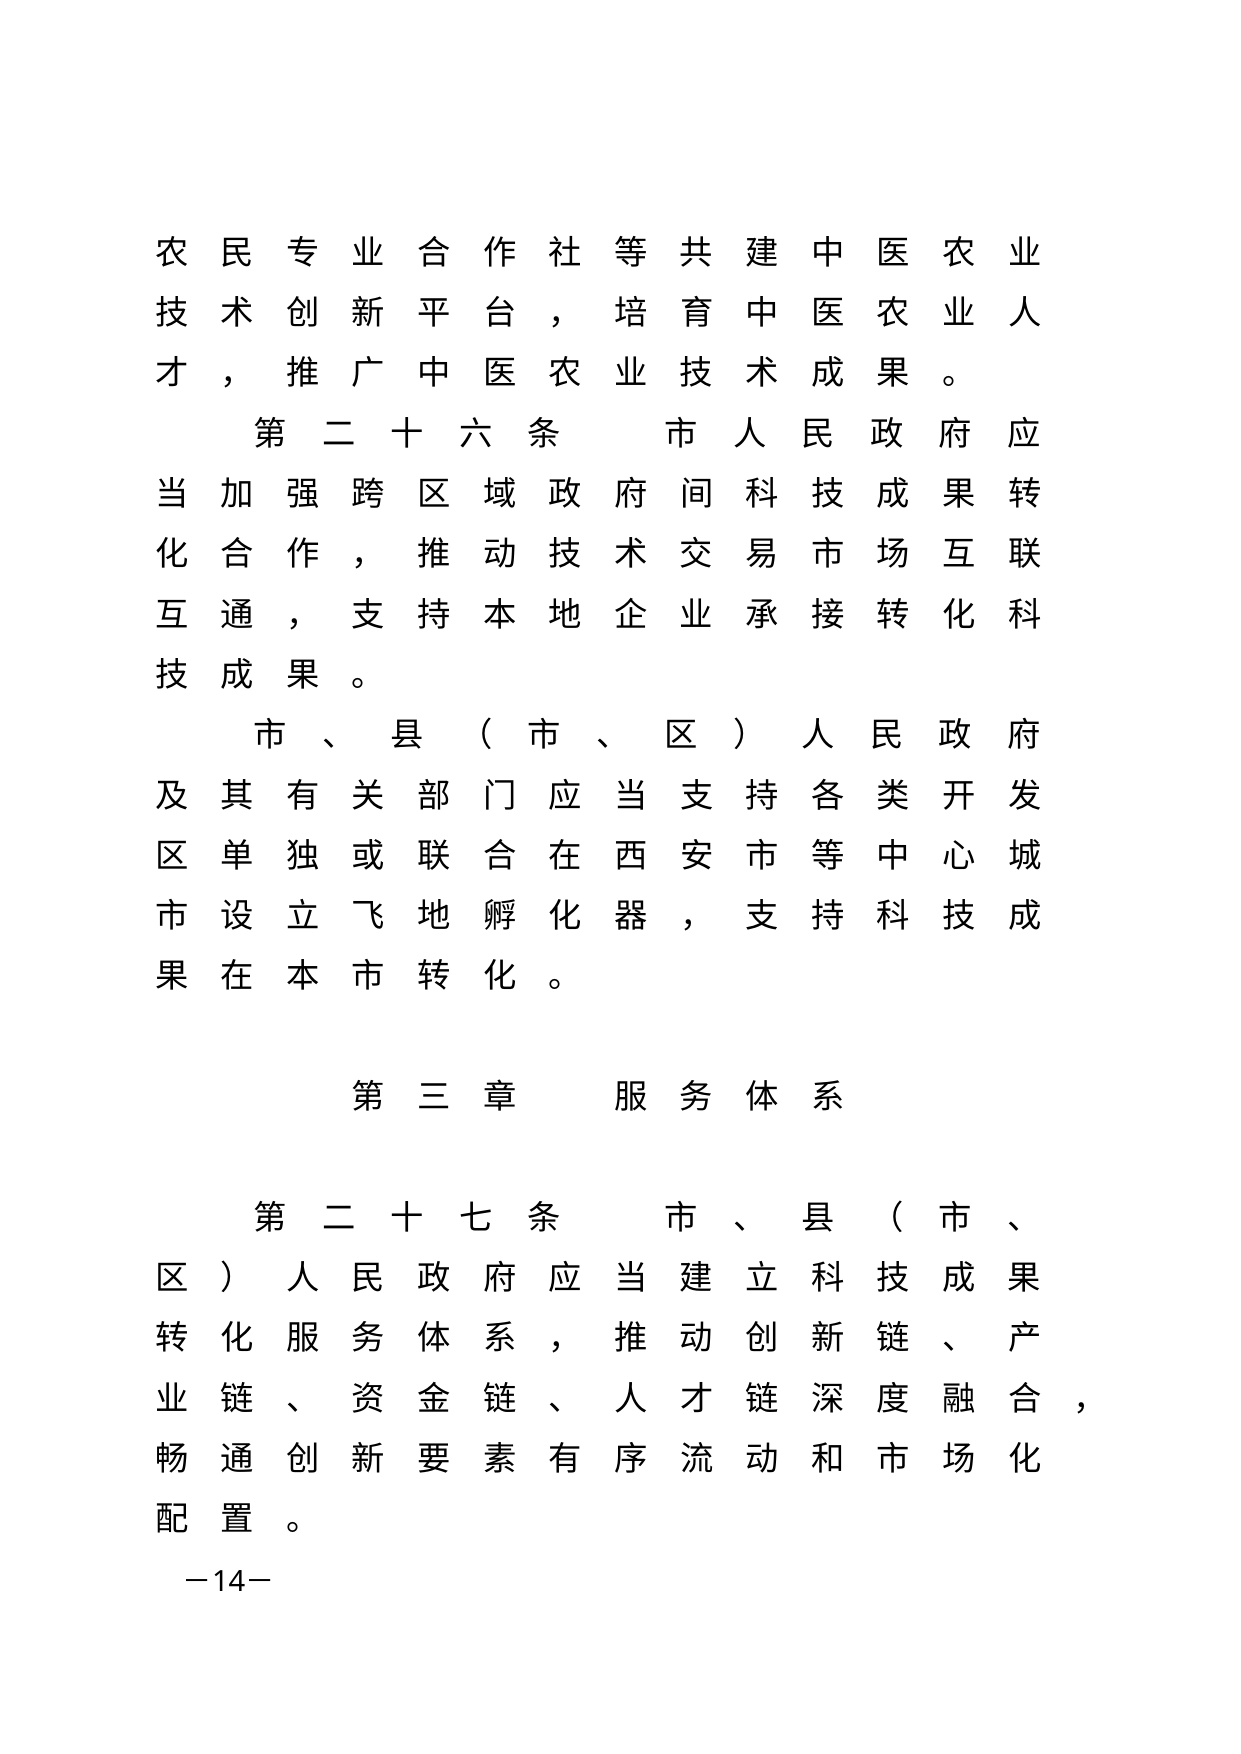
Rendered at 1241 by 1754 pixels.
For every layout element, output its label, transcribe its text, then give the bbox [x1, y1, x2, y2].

text 市、县（市、区）人民政府及其有关部门应当支持各类开发区单独或联合在西安市等中心城市设立飞地孵化器，支持科技成果在本市转化。 [155, 702, 1073, 1003]
text 鼓励、支持农业科技园区、研究开发机构、高等院校、企业、农民专业合作社等共建中医农业技术创新平台，培育中医农业人才，推广中医农业技术成果。 [155, 219, 1073, 400]
text 第二十七条 市、县（市、区）人民政府应当建立科技成果转化服务体系，推动创新链、产业链、资金链、人才链深度融合，畅通创新要素有序流动和市场化配置。 [155, 1184, 1073, 1546]
text 第二十六条 市人民政府应当加强跨区域政府间科技成果转化合作，推动技术交易市场互联互通，支持本地企业承接转化科技成果。 [155, 400, 1073, 702]
text 第三章 服务体系 [155, 1064, 1073, 1124]
